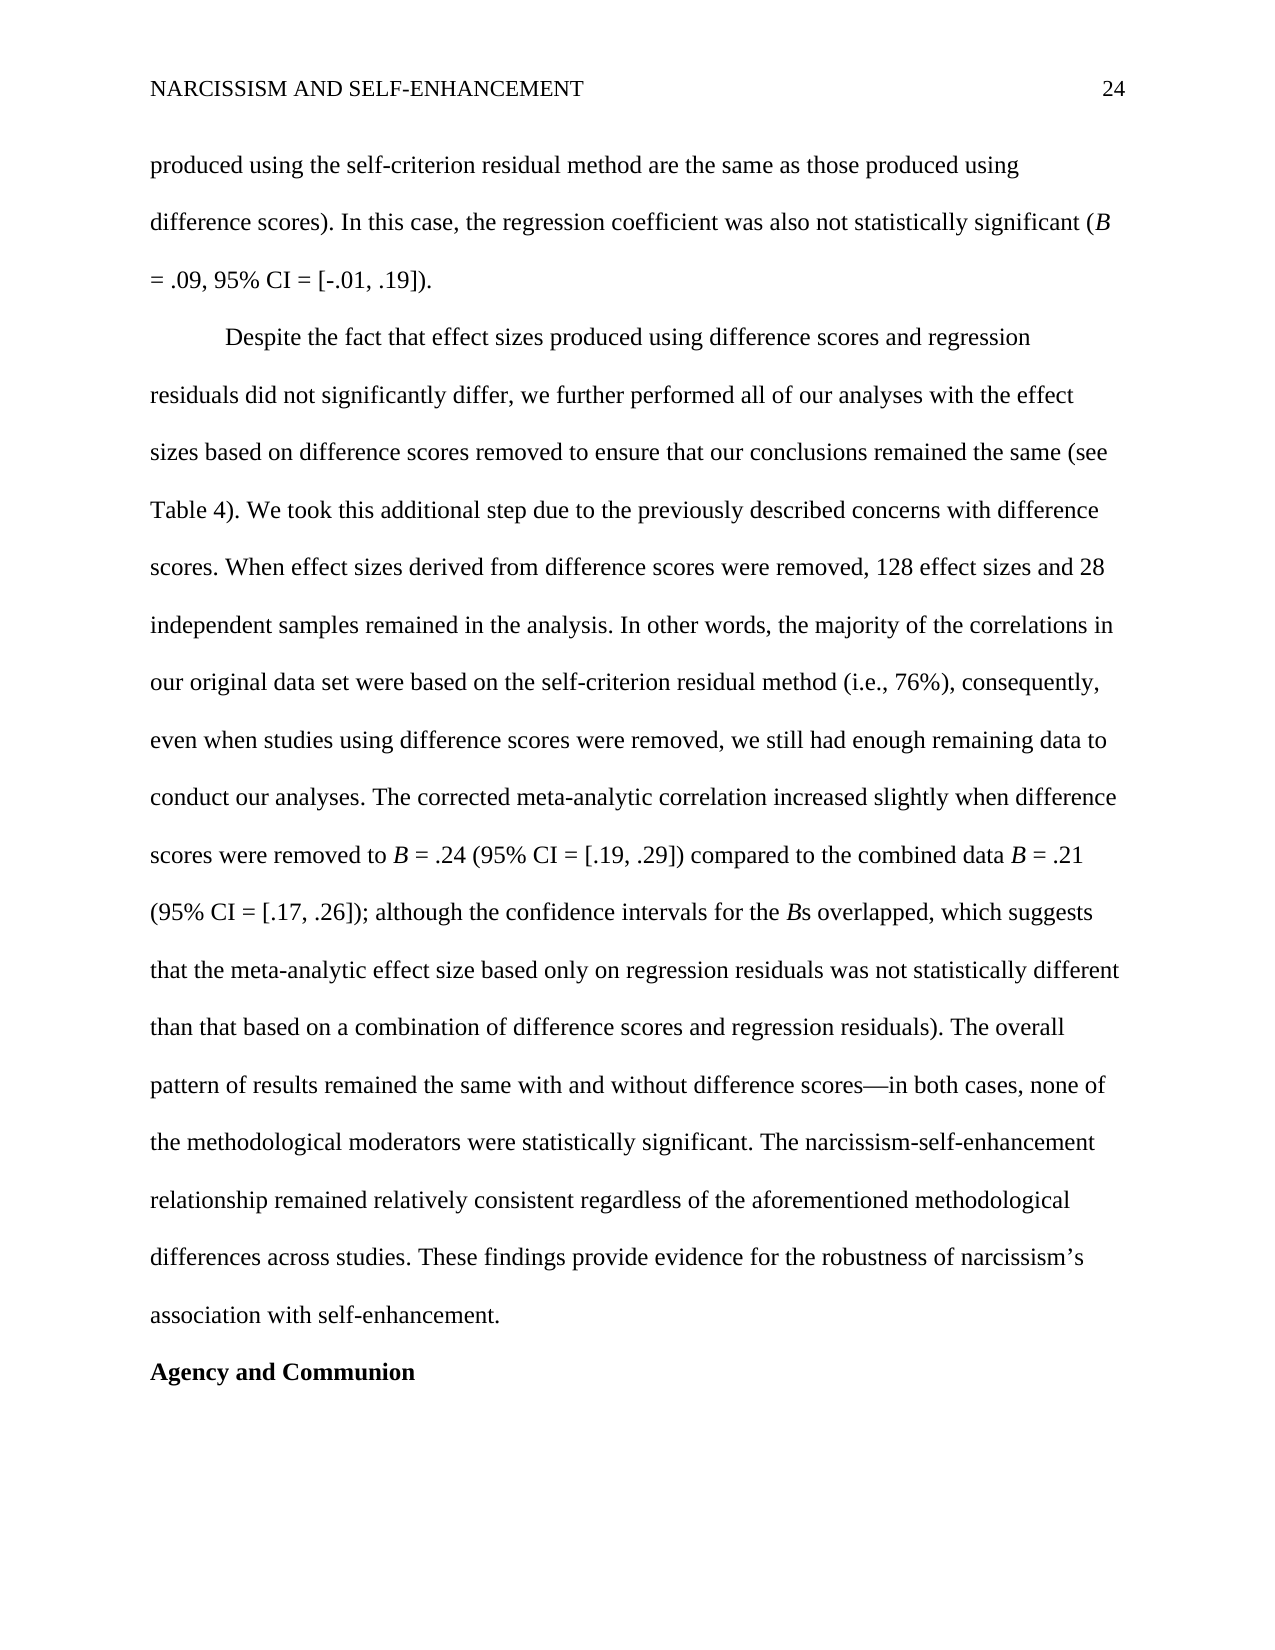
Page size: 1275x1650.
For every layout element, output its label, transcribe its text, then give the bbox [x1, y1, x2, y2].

text Agency and Communion [150, 1357, 1125, 1386]
text Despite the fact that effect sizes produced using difference scores and regression residuals did not significantly differ, we further performed all of our analyses with the effect sizes based on difference scores removed to ensure that our conclusions remained the same (see Table 4). We took this additional step due to the previously described concerns with difference scores. When effect sizes derived from difference scores were removed, 128 effect sizes and 28 independent samples remained in the analysis. In other words, the majority of the correlations in our original data set were based on the self-criterion residual method (i.e., 76%), consequently, even when studies using difference scores were removed, we still had enough remaining data to conduct our analyses. The corrected meta-analytic correlation increased slightly when difference scores were removed to B = .24 (95% CI = [.19, .29]) compared to the combined data B = .21 (95% CI = [.17, .26]); although the confidence intervals for the Bs overlapped, which suggests that the meta-analytic effect size based only on regression residuals was not statistically different than that based on a combination of difference scores and regression residuals). The overall pattern of results remained the same with and without difference scores—in both cases, none of the methodological moderators were statistically significant. The narcissism-self-enhancement relationship remained relatively consistent regardless of the aforementioned methodological differences across studies. These findings provide evidence for the robustness of narcissism’s association with self-enhancement. [150, 322, 1125, 1329]
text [150, 150, 1125, 294]
